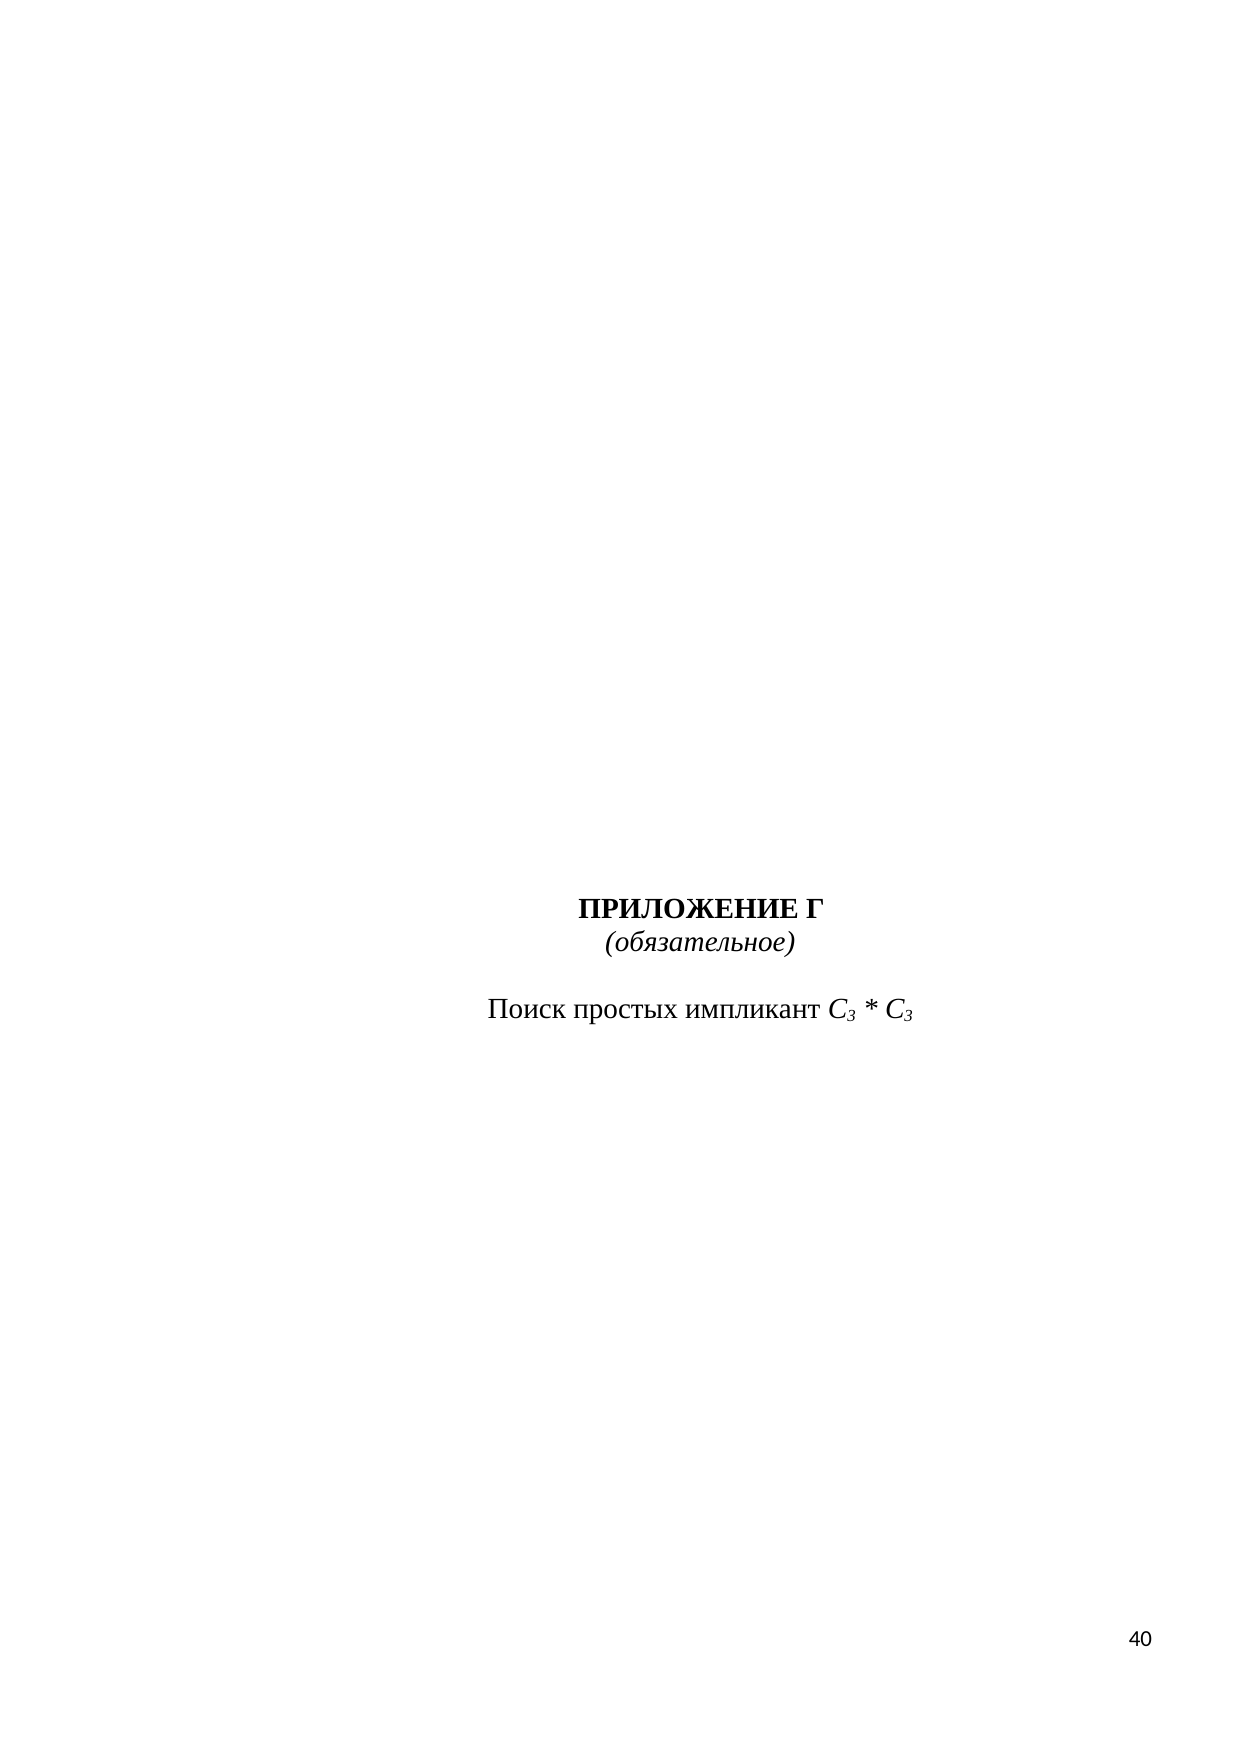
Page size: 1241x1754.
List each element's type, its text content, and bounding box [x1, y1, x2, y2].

text ПРИЛОЖЕНИЕ Г [177, 891, 1152, 924]
text (обязательное) [177, 924, 1152, 958]
text Поиск простых импликант C3 * C3 [251, 992, 1152, 1025]
